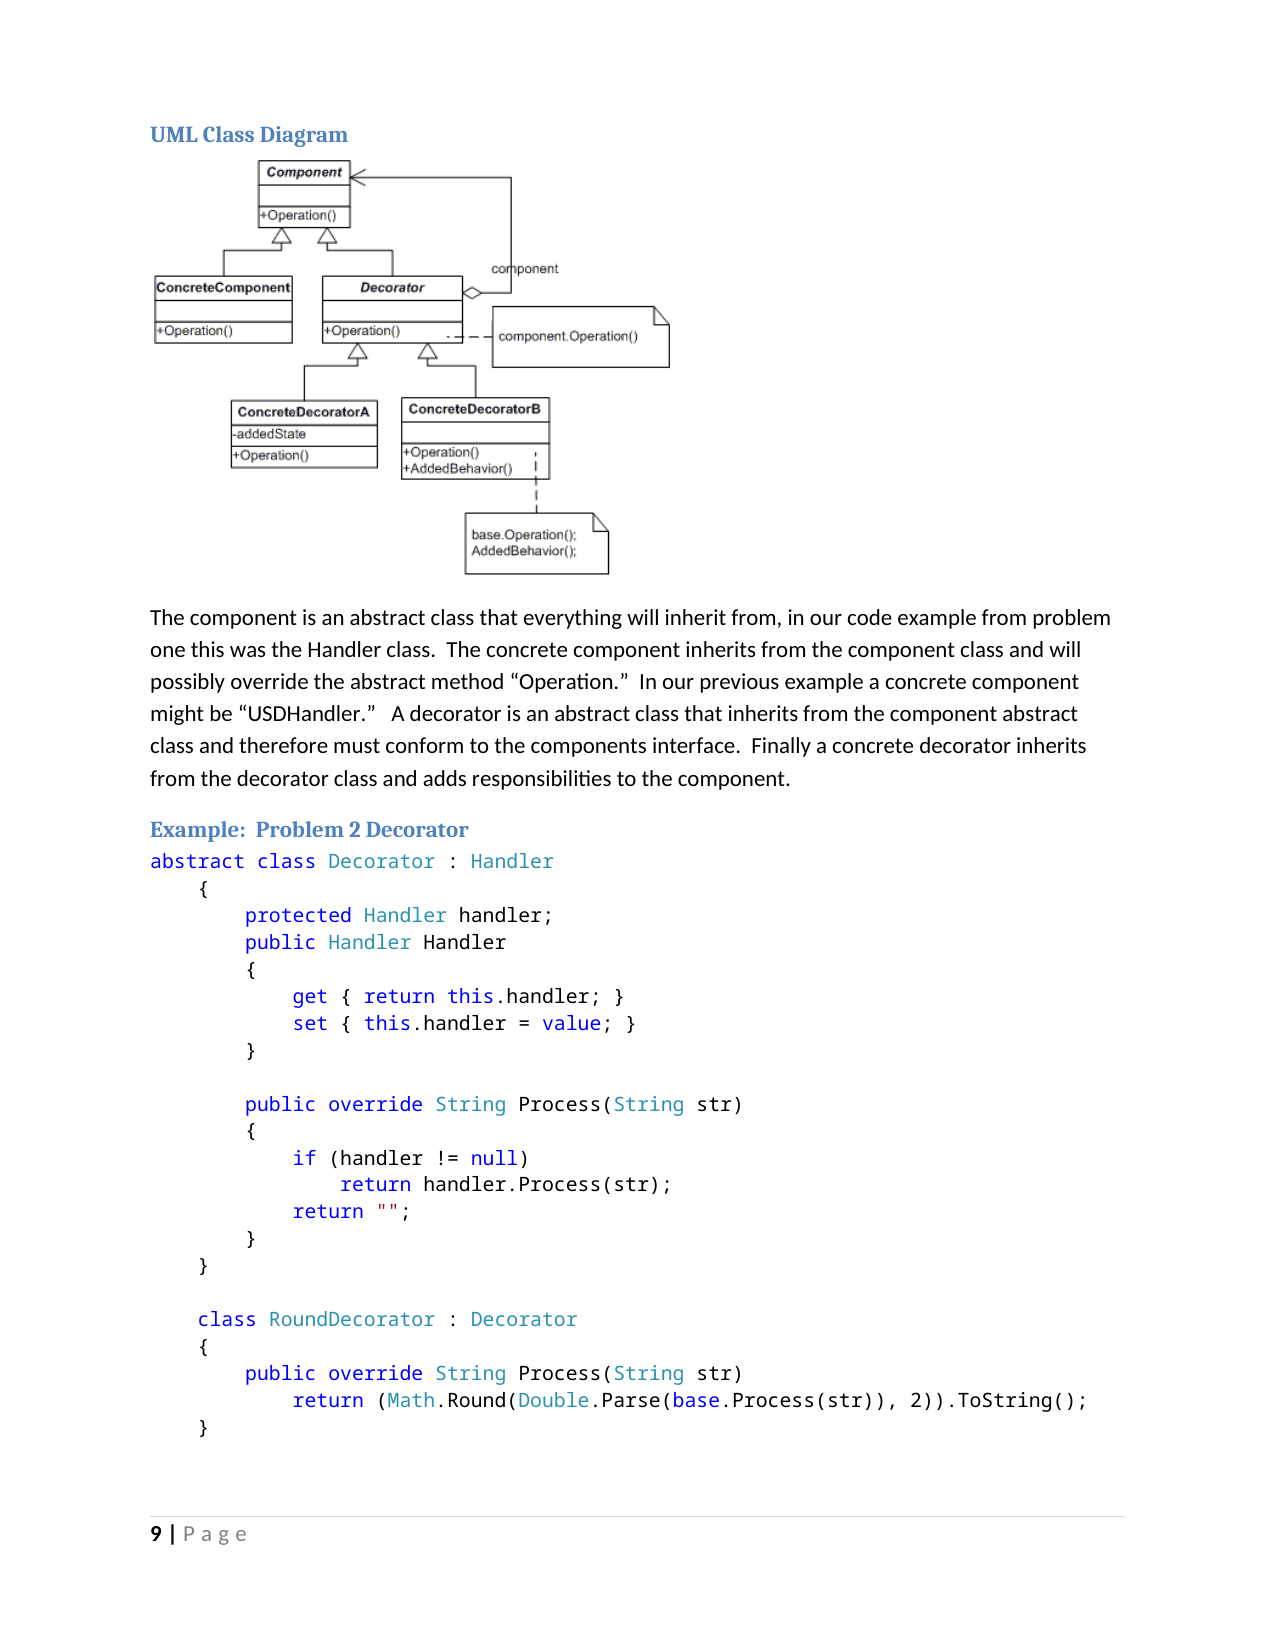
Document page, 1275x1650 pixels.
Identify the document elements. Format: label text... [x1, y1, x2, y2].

text } [150, 1413, 1125, 1441]
text return (Math.Round(Double.Parse(base.Process(str)), 2)).ToString(); [150, 1387, 1125, 1413]
text public override String Process(String str) [150, 1359, 1125, 1387]
text protected Handler handler; [150, 901, 1125, 928]
text class RoundDecorator : Decorator [150, 1306, 1125, 1333]
subtitle UML Class Diagram [150, 122, 1125, 148]
text { [150, 1117, 1125, 1144]
text return ""; [150, 1198, 1125, 1225]
subtitle Example: Problem 2 Decorator [150, 817, 1125, 843]
text } [150, 1225, 1125, 1252]
text set { this.handler = value; } [150, 1009, 1125, 1036]
text { [150, 1333, 1125, 1359]
text get { return this.handler; } [150, 982, 1125, 1009]
text if (handler != null) [150, 1144, 1125, 1171]
picture [150, 152, 671, 578]
text public Handler Handler [150, 928, 1125, 955]
text return handler.Process(str); [150, 1171, 1125, 1198]
text { [150, 874, 1125, 901]
text } [150, 1252, 1125, 1279]
text public override String Process(String str) [150, 1090, 1125, 1117]
text The component is an abstract class that everything will inherit from, in our code example from problem one this was the Handler class. The concrete component inherits from the component class and will possibly override the abstract method “Operation.” In our previous example a concrete component might be “USDHandler.” A decorator is an abstract class that inherits from the component abstract class and therefore must conform to the components interface. Finally a concrete decorator inherits from the decorator class and adds responsibilities to the component. [150, 603, 1125, 792]
text } [150, 1036, 1125, 1063]
text { [150, 955, 1125, 982]
text abstract class Decorator : Handler [150, 847, 1125, 874]
